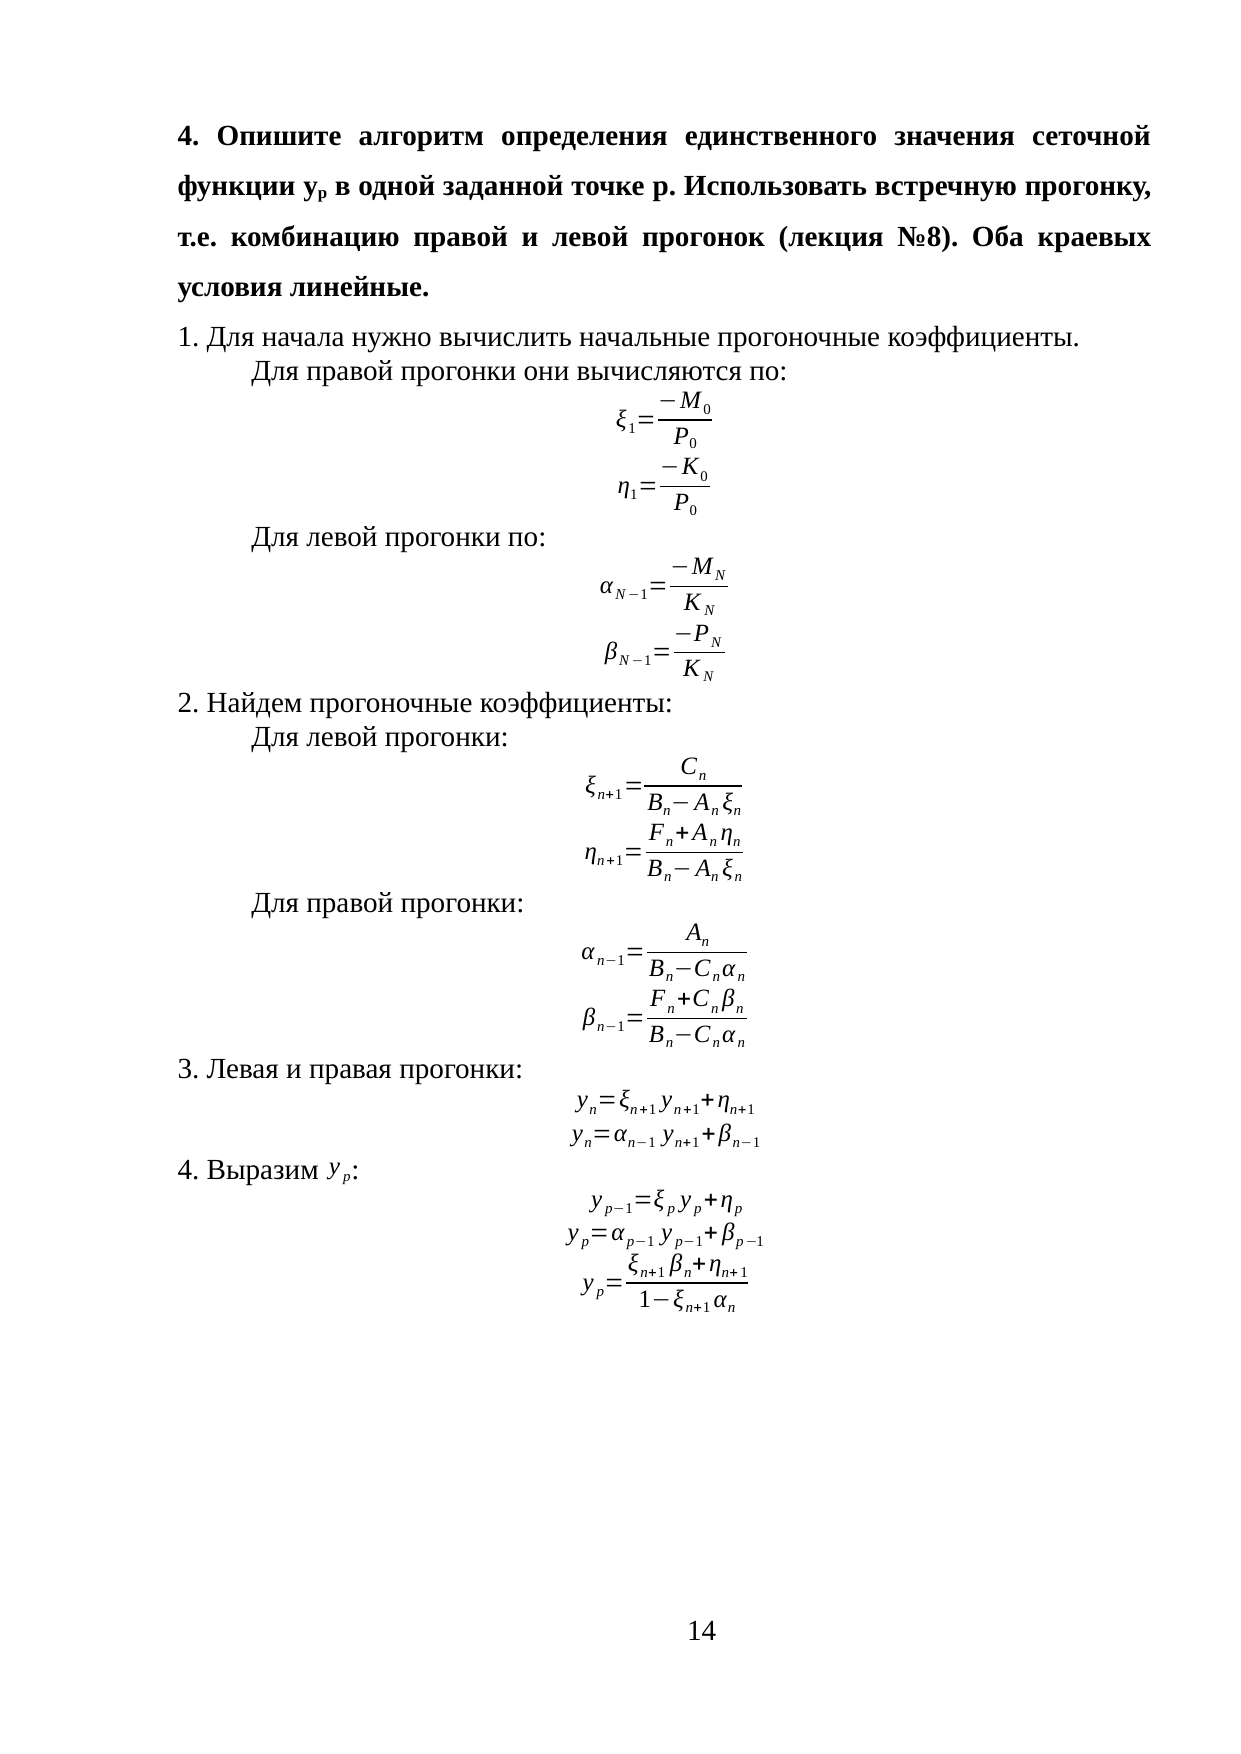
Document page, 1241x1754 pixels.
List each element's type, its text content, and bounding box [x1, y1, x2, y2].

text Для левой прогонки по: [177, 519, 1152, 553]
text 3. Левая и правая прогонки: [177, 1051, 1152, 1085]
text 2. Найдем прогоночные коэффициенты: [177, 685, 1152, 719]
text Для правой прогонки они вычисляются по: [177, 353, 1152, 386]
text 4. Выразим : [177, 1152, 1152, 1186]
text Для левой прогонки: [177, 719, 1152, 752]
text 1. Для начала нужно вычислить начальные прогоночные коэффициенты. [177, 319, 1152, 353]
text Для правой прогонки: [177, 885, 1152, 919]
text 4. Опишите алгоритм определения единственного значения сеточной функции yp в одной заданной точке p. Использовать встречную прогонку, т.е. комбинацию правой и левой прогонок (лекция №8). Оба краевых условия линейные. [177, 118, 1152, 303]
